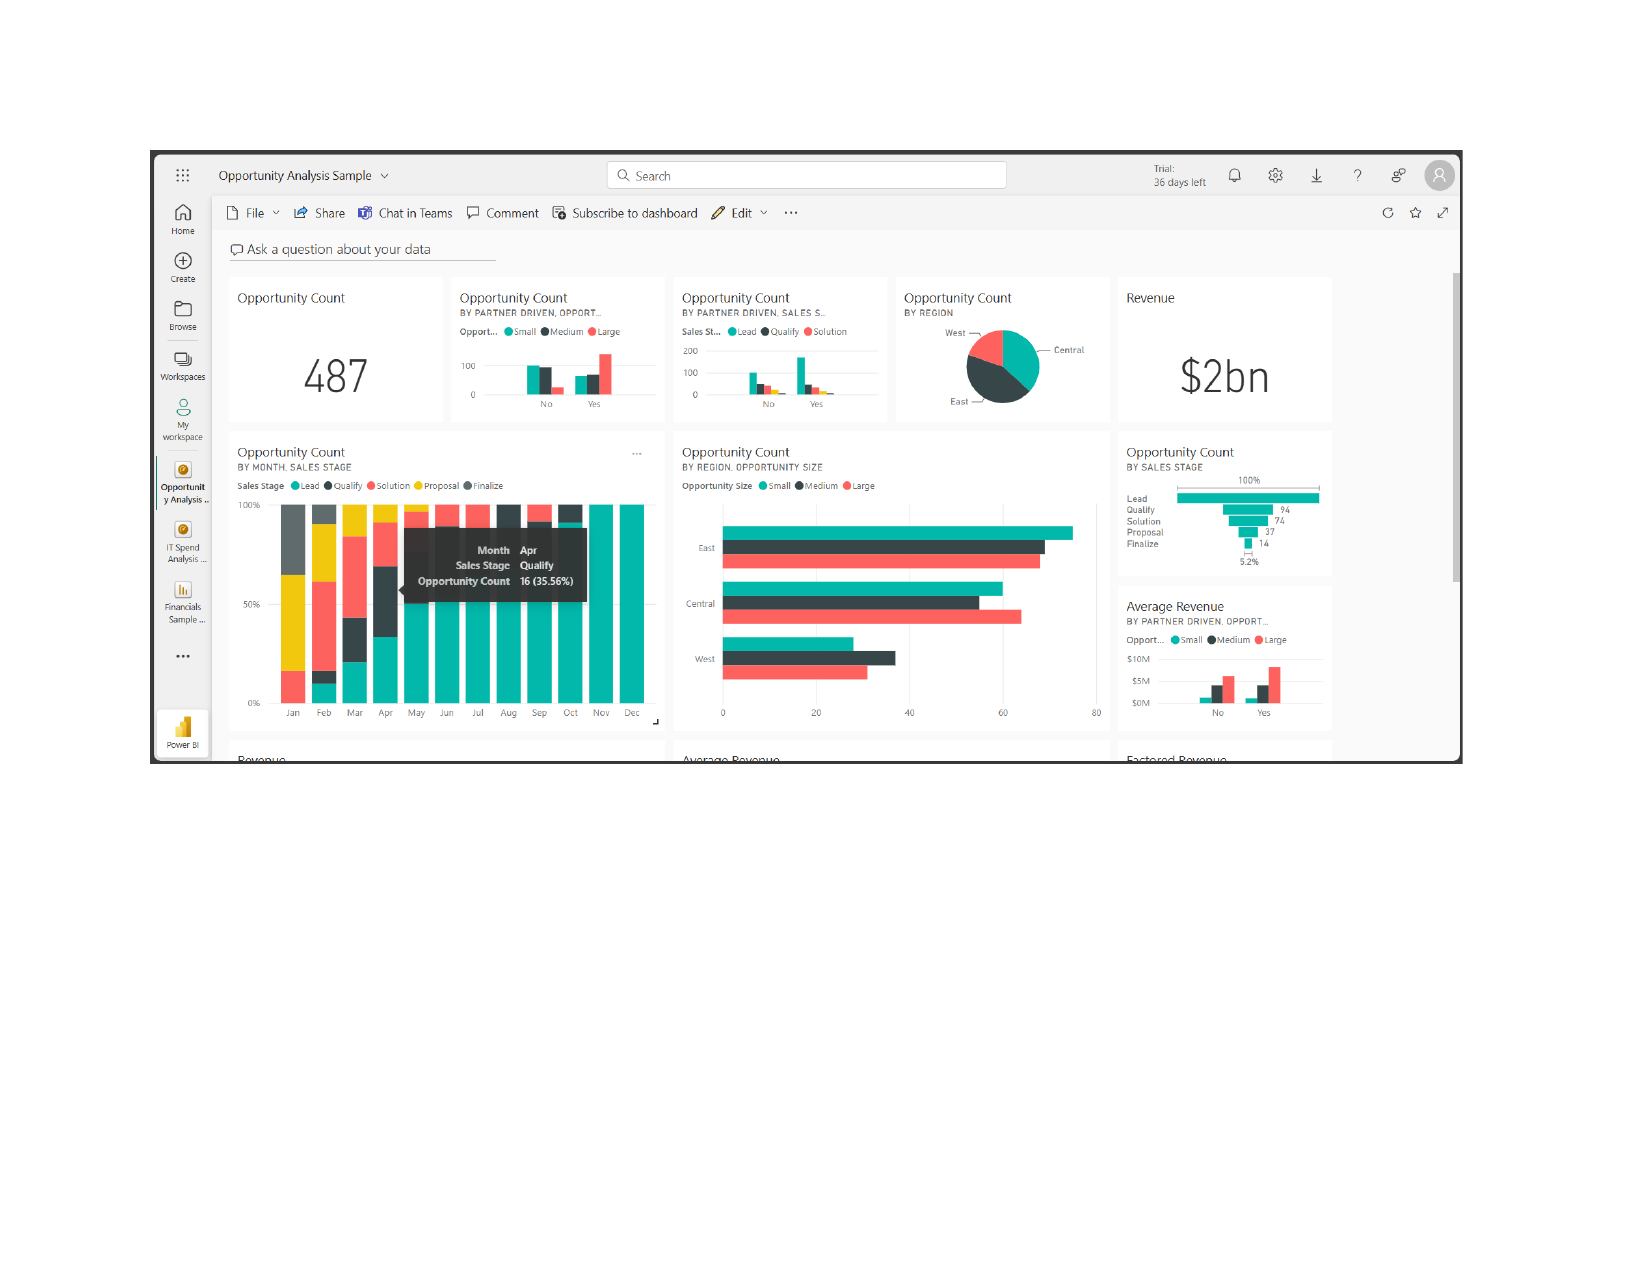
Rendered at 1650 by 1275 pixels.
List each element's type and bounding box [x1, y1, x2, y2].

picture [150, 150, 1463, 764]
